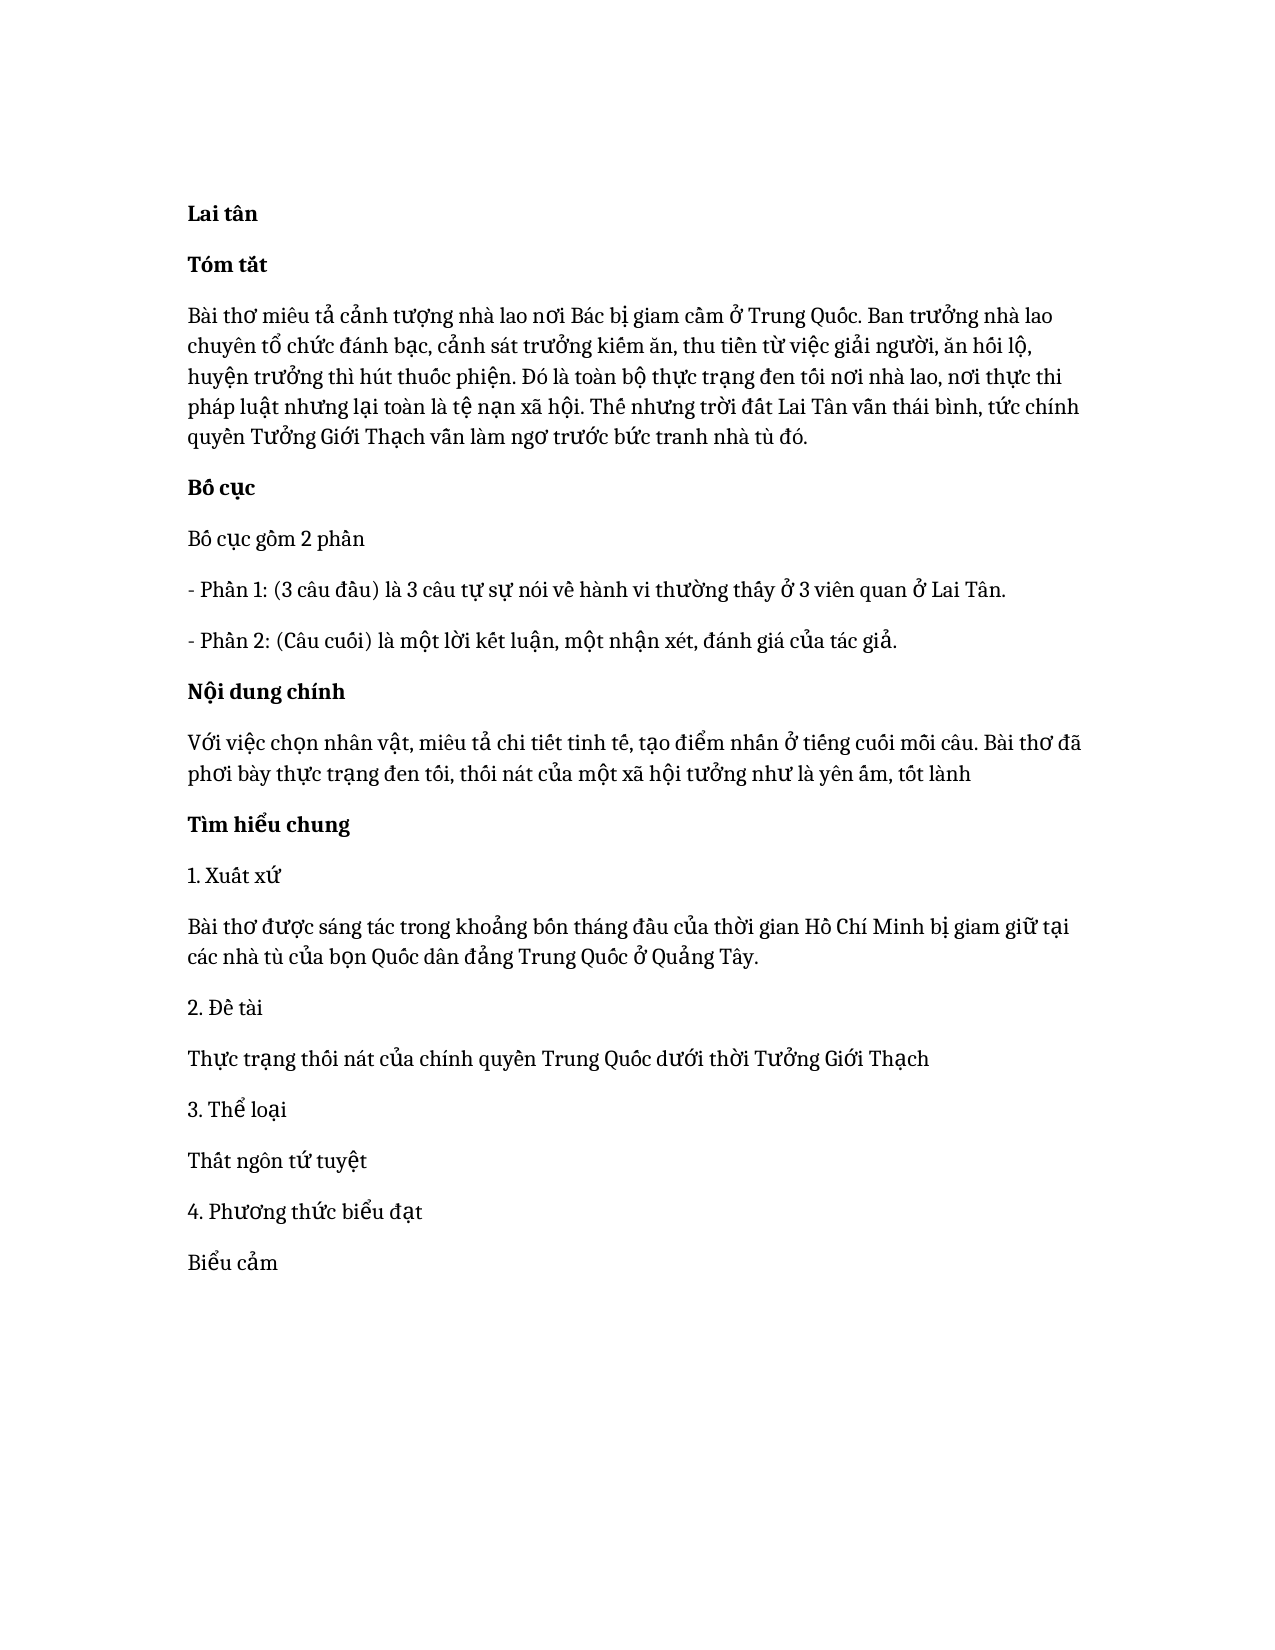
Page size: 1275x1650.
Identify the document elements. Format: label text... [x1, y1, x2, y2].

text Nội dung chính [187, 679, 1087, 706]
text Thực trạng thối nát của chính quyền Trung Quốc dưới thời Tưởng Giới Thạch [187, 1046, 1087, 1072]
text Biểu cảm [187, 1250, 1087, 1276]
text Thất ngôn tứ tuyệt [187, 1148, 1087, 1174]
text Bài thơ miêu tả cảnh tượng nhà lao nơi Bác bị giam cầm ở Trung Quốc. Ban trưởng nhà lao chuyên tổ chức đánh bạc, cảnh sát trưởng kiếm ăn, thu tiền từ việc giải người, ăn hối lộ, huyện trưởng thì hút thuốc phiện. Đó là toàn bộ thực trạng đen tối nơi nhà lao, nơi thực thi pháp luật nhưng lại toàn là tệ nạn xã hội. Thế nhưng trời đất Lai Tân vẫn thái bình, tức chính quyền Tưởng Giới Thạch vẫn làm ngơ trước bức tranh nhà tù đó. [187, 303, 1087, 450]
text - Phần 2: (Câu cuối) là một lời kết luận, một nhận xét, đánh giá của tác giả. [187, 628, 1087, 654]
text 4. Phương thức biểu đạt [187, 1199, 1087, 1225]
text Bố cục [187, 475, 1087, 501]
text 2. Đề tài [187, 995, 1087, 1021]
text Bài thơ được sáng tác trong khoảng bốn tháng đầu của thời gian Hồ Chí Minh bị giam giữ tại các nhà tù của bọn Quốc dân đảng Trung Quốc ở Quảng Tây. [187, 913, 1087, 970]
text Với việc chọn nhân vật, miêu tả chi tiết tinh tế, tạo điểm nhấn ở tiếng cuối mỗi câu. Bài thơ đã phơi bày thực trạng đen tối, thối nát của một xã hội tưởng như là yên ấm, tốt lành [187, 730, 1087, 787]
text Tóm tắt [187, 252, 1087, 278]
text - Phần 1: (3 câu đầu) là 3 câu tự sự nói về hành vi thường thấy ở 3 viên quan ở Lai Tân. [187, 577, 1087, 603]
text Lai tân [187, 201, 1087, 227]
text 1. Xuất xứ [187, 862, 1087, 889]
text Bố cục gồm 2 phần [187, 526, 1087, 552]
text Tìm hiểu chung [187, 811, 1087, 838]
text 3. Thể loại [187, 1097, 1087, 1123]
